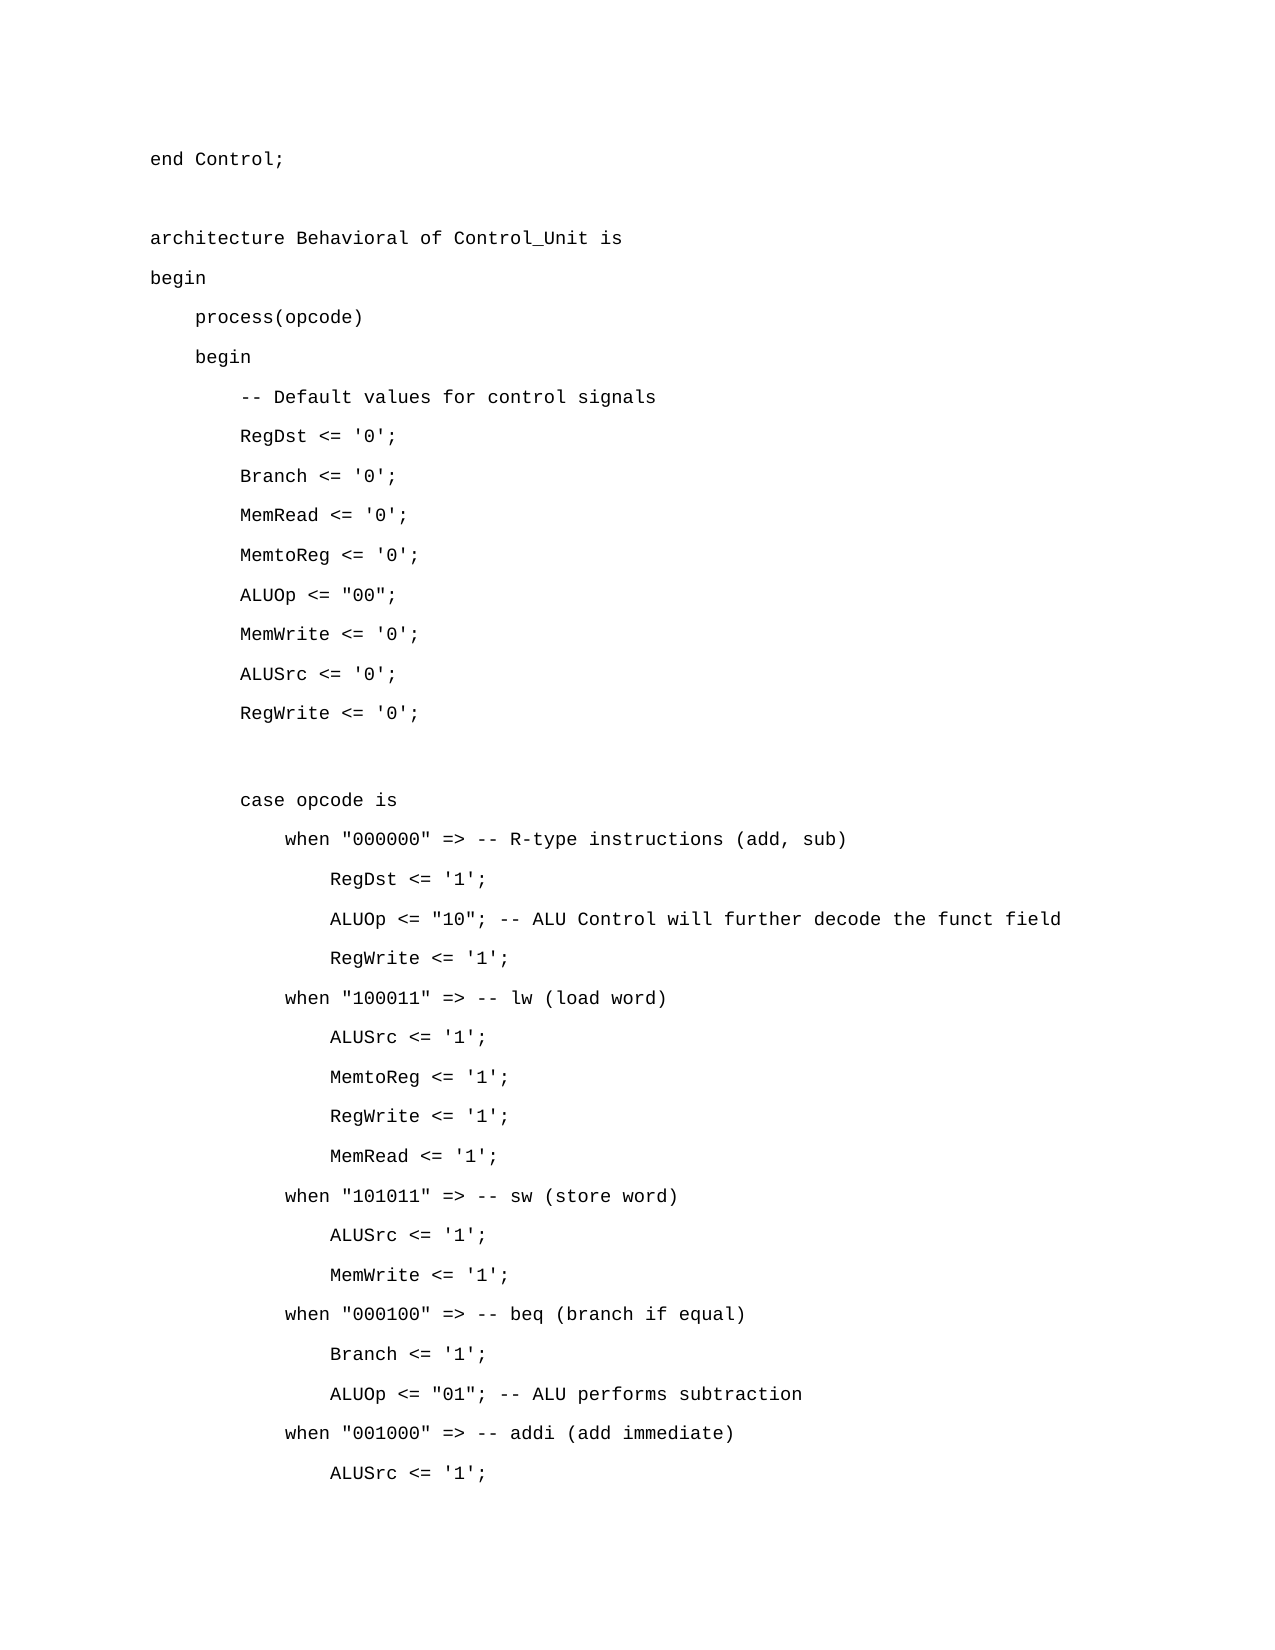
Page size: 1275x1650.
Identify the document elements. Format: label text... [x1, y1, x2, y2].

text RegWrite <= '1'; [150, 949, 1125, 970]
text MemWrite <= '0'; [150, 625, 1125, 646]
text ALUSrc <= '1'; [150, 1028, 1125, 1049]
text when "001000" => -- addi (add immediate) [150, 1424, 1125, 1445]
text MemtoReg <= '0'; [150, 546, 1125, 567]
text RegWrite <= '1'; [150, 1107, 1125, 1128]
text process(opcode) [150, 308, 1125, 329]
text when "100011" => -- lw (load word) [150, 988, 1125, 1010]
text -- Default values for control signals [150, 387, 1125, 409]
text when "101011" => -- sw (store word) [150, 1186, 1125, 1208]
text ALUOp <= "10"; -- ALU Control will further decode the funct field [150, 909, 1125, 931]
text when "000000" => -- R-type instructions (add, sub) [150, 830, 1125, 851]
text begin [150, 348, 1125, 369]
text end Control; [150, 150, 1125, 171]
text RegDst <= '1'; [150, 870, 1125, 891]
text ALUSrc <= '0'; [150, 664, 1125, 686]
text MemWrite <= '1'; [150, 1266, 1125, 1287]
text ALUSrc <= '1'; [150, 1226, 1125, 1247]
text MemRead <= '0'; [150, 506, 1125, 527]
text Branch <= '1'; [150, 1345, 1125, 1366]
text MemtoReg <= '1'; [150, 1068, 1125, 1089]
text RegDst <= '0'; [150, 427, 1125, 448]
text architecture Behavioral of Control_Unit is [150, 229, 1125, 250]
text ALUSrc <= '1'; [150, 1463, 1125, 1485]
text begin [150, 269, 1125, 290]
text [150, 1384, 1125, 1406]
text Branch <= '0'; [150, 467, 1125, 488]
text case opcode is [150, 791, 1125, 812]
text ALUOp <= "00"; [150, 585, 1125, 607]
text when "000100" => -- beq (branch if equal) [150, 1305, 1125, 1326]
text MemRead <= '1'; [150, 1147, 1125, 1168]
text RegWrite <= '0'; [150, 704, 1125, 725]
